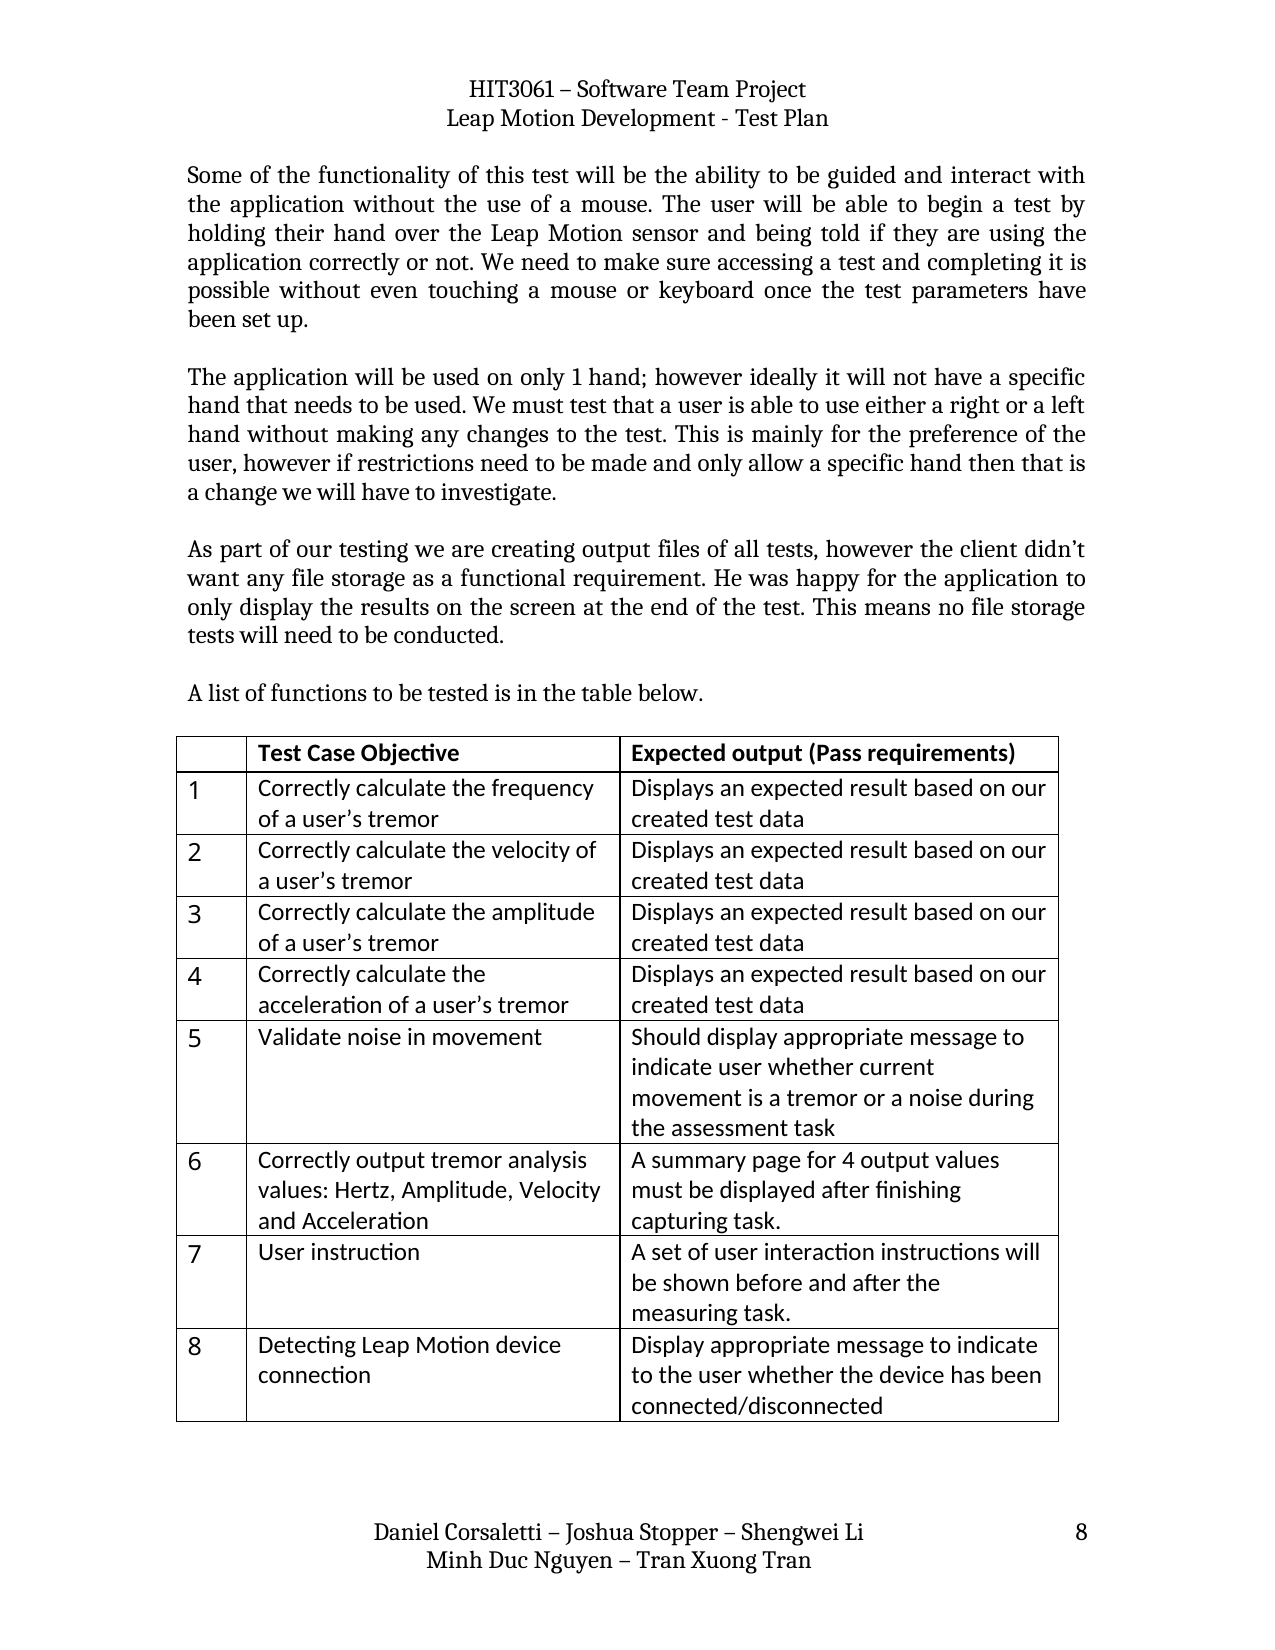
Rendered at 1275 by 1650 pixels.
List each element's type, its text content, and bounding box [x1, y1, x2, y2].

text As part of our testing we are creating output files of all tests, however the client didn’t want any file storage as a functional requirement. He was happy for the application to only display the results on the screen at the end of the test. This means no file storage tests will need to be conducted. [187, 535, 1087, 650]
table_cell 5 [177, 1021, 246, 1143]
table_header Expected output (Pass requirements) [621, 737, 1058, 771]
table_cell 6 [177, 1144, 246, 1235]
table_cell Displays an expected result based on our created test data [621, 897, 1058, 958]
table_cell Displays an expected result based on our created test data [621, 959, 1058, 1020]
table_cell Displays an expected result based on our created test data [621, 835, 1058, 896]
table_cell 1 [177, 773, 246, 833]
table_cell Correctly output tremor analysis values: Hertz, Amplitude, Velocity and Acceleration [247, 1144, 619, 1235]
table_cell User instruction [247, 1236, 619, 1328]
table_cell Correctly calculate the amplitude of a user’s tremor [247, 897, 619, 958]
table_cell 4 [177, 959, 246, 1020]
table_cell Correctly calculate the frequency of a user’s tremor [247, 773, 619, 833]
table_cell 2 [177, 835, 246, 896]
text The application will be used on only 1 hand; however ideally it will not have a specific hand that needs to be used. We must test that a user is able to use either a right or a left hand without making any changes to the test. This is mainly for the preference of the user, however if restrictions need to be made and only allow a specific hand then that is a change we will have to investigate. [187, 362, 1087, 506]
table_cell Should display appropriate message to indicate user whether current movement is a tremor or a noise during the assessment task [621, 1021, 1058, 1143]
table_cell A summary page for 4 output values must be displayed after finishing capturing task. [621, 1144, 1058, 1235]
table_cell A set of user interaction instructions will be shown before and after the measuring task. [621, 1236, 1058, 1328]
table_cell Correctly calculate the velocity of a user’s tremor [247, 835, 619, 896]
text Some of the functionality of this test will be the ability to be guided and interact with the application without the use of a mouse. The user will be able to begin a test by holding their hand over the Leap Motion sensor and being told if they are using the application correctly or not. We need to make sure accessing a test and completing it is possible without even touching a mouse or keyboard once the test parameters have been set up. [187, 161, 1087, 334]
table_cell Detecting Leap Motion device connection [247, 1329, 619, 1421]
table_cell Displays an expected result based on our created test data [621, 773, 1058, 833]
table_cell 3 [177, 897, 246, 958]
table_header [177, 737, 246, 771]
table_header Test Case Objective [247, 737, 619, 771]
text A list of functions to be tested is in the table below. [187, 679, 1087, 707]
table_cell Display appropriate message to indicate to the user whether the device has been connected/disconnected [621, 1329, 1058, 1421]
table_cell 8 [177, 1329, 246, 1421]
table_cell Validate noise in movement [247, 1021, 619, 1143]
table_cell 7 [177, 1236, 246, 1328]
table_cell Correctly calculate the acceleration of a user’s tremor [247, 959, 619, 1020]
